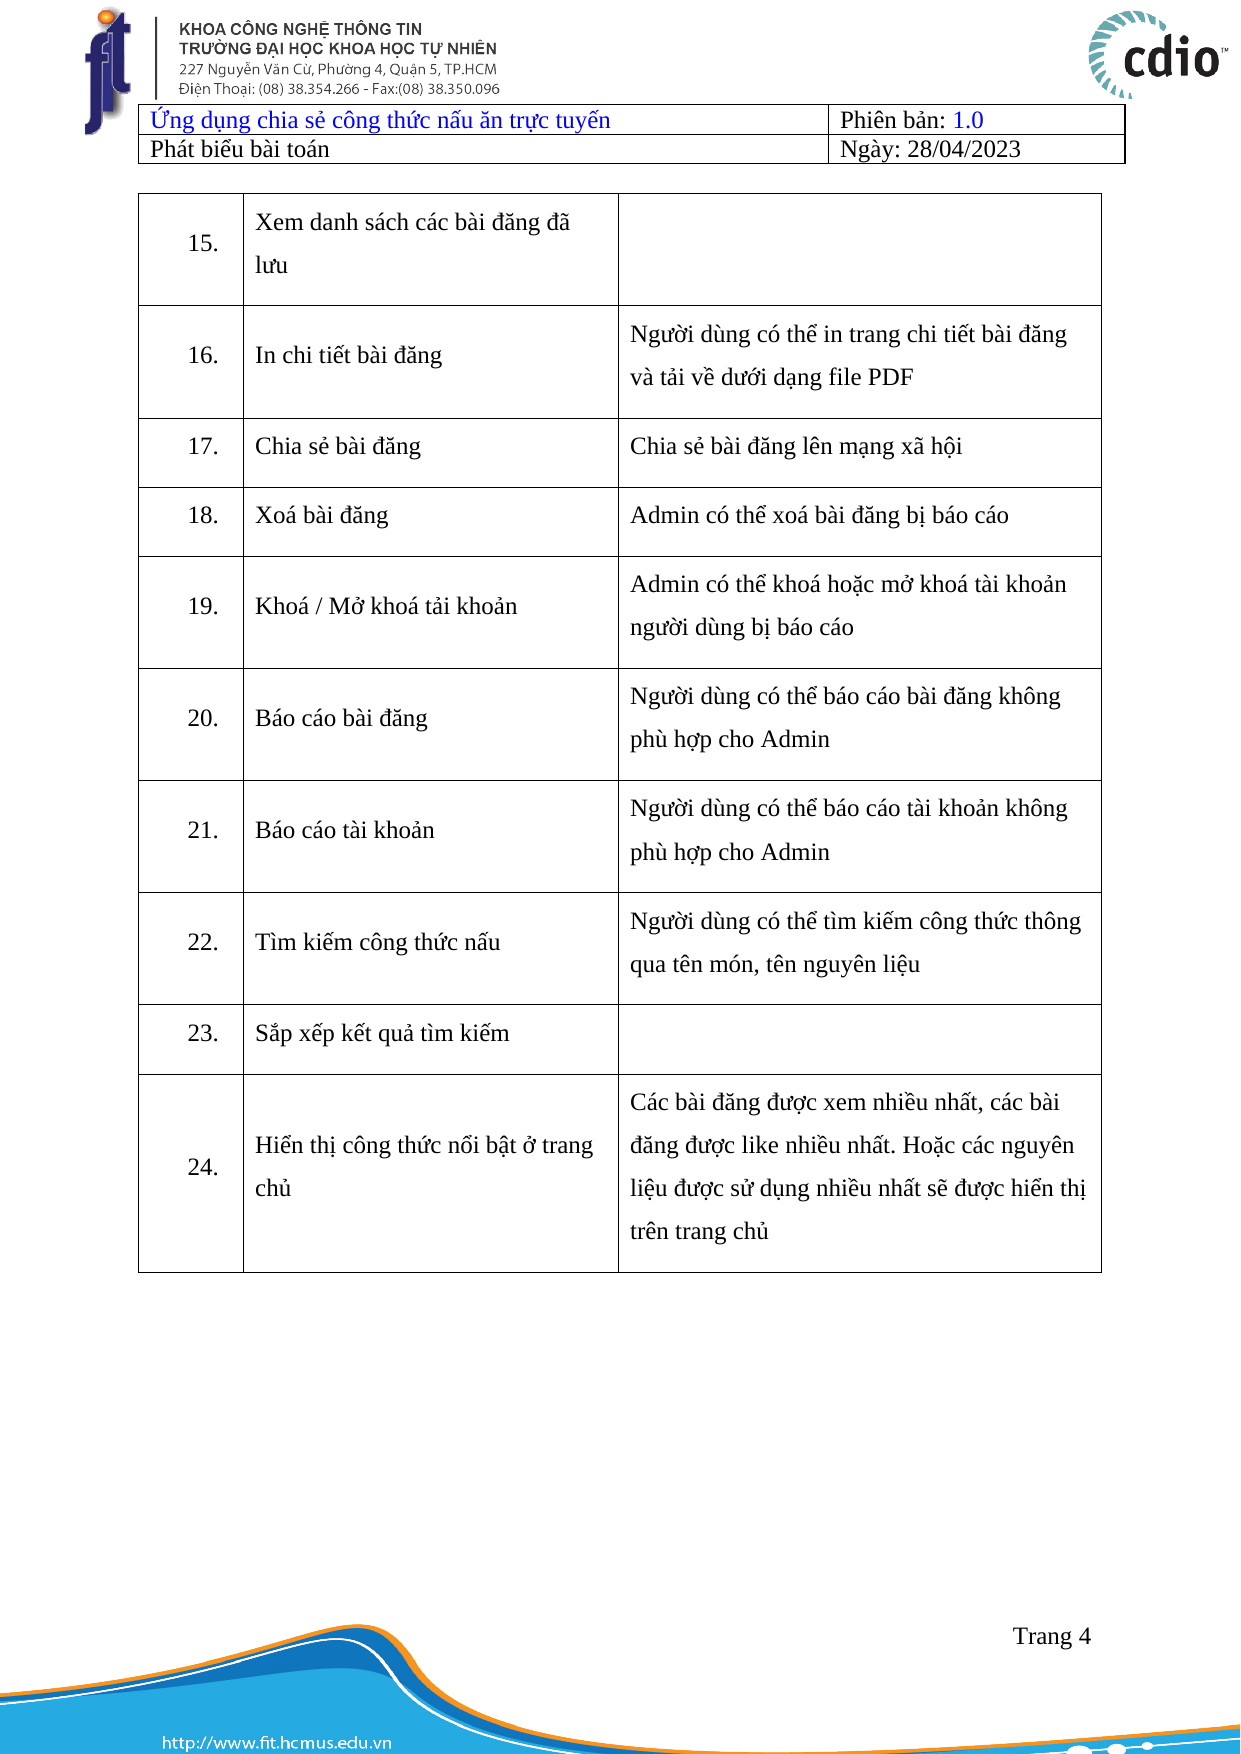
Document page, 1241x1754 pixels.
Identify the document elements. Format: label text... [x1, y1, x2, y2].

table_cell Admin có thể khoá hoặc mở khoá tài khoản người dùng bị báo cáo [619, 557, 1101, 668]
table_cell [139, 557, 243, 668]
table_cell [139, 1005, 243, 1073]
table_cell Báo cáo tài khoản [244, 781, 618, 892]
table_cell [619, 194, 1101, 305]
table_cell [139, 194, 243, 305]
table_cell Admin có thể xoá bài đăng bị báo cáo [619, 488, 1101, 556]
table_cell [139, 1075, 243, 1272]
table_cell [139, 488, 243, 556]
table_cell [139, 306, 243, 417]
table_cell [619, 1005, 1101, 1073]
picture [829, 135, 1124, 159]
table_cell Hiển thị công thức nổi bật ở trang chủ [244, 1075, 618, 1272]
table_cell Xoá bài đăng [244, 488, 618, 556]
table_cell Sắp xếp kết quả tìm kiếm [244, 1005, 618, 1073]
table_cell [139, 781, 243, 892]
table_cell Người dùng có thể báo cáo bài đăng không phù hợp cho Admin [619, 669, 1101, 780]
table_cell Chia sẻ bài đăng lên mạng xã hội [619, 419, 1101, 487]
picture [139, 135, 828, 159]
table_cell Xem danh sách các bài đăng đã lưu [244, 194, 618, 305]
picture [61, 0, 1241, 159]
table_cell Người dùng có thể tìm kiếm công thức thông qua tên món, tên nguyên liệu [619, 893, 1101, 1004]
table_cell Tìm kiếm công thức nấu [244, 893, 618, 1004]
table_cell Báo cáo bài đăng [244, 669, 618, 780]
table_cell [139, 419, 243, 487]
table_cell Người dùng có thể in trang chi tiết bài đăng và tải về dưới dạng file PDF [619, 306, 1101, 417]
table_cell Khoá / Mở khoá tải khoản [244, 557, 618, 668]
table_cell Người dùng có thể báo cáo tài khoản không phù hợp cho Admin [619, 781, 1101, 892]
table_cell [139, 669, 243, 780]
table_cell In chi tiết bài đăng [244, 306, 618, 417]
table_cell Chia sẻ bài đăng [244, 419, 618, 487]
picture [829, 105, 1124, 134]
picture [139, 105, 828, 134]
picture [0, 1621, 1241, 1754]
table_cell [139, 893, 243, 1004]
table_cell Các bài đăng được xem nhiều nhất, các bài đăng được like nhiều nhất. Hoặc các nguyên liệu được sử dụng nhiều nhất sẽ được hiển thị trên trang chủ [619, 1075, 1101, 1272]
